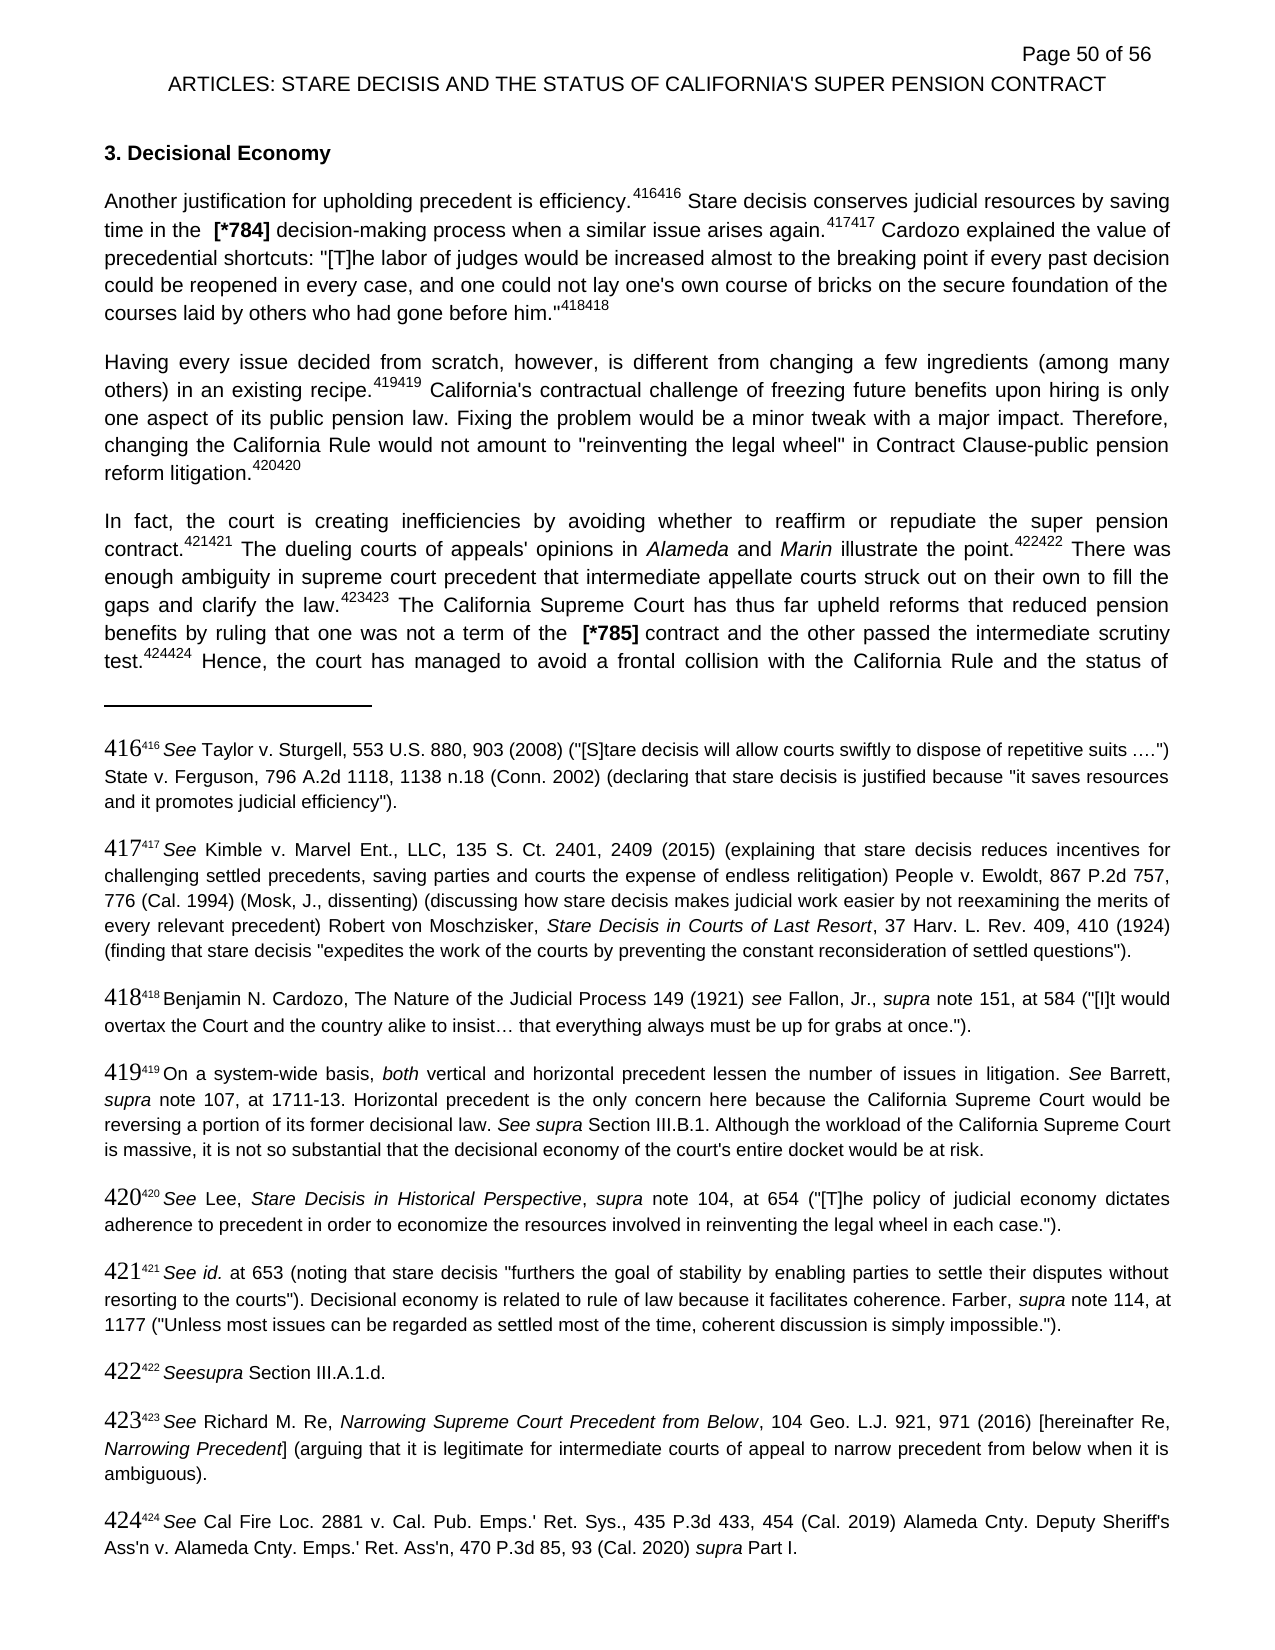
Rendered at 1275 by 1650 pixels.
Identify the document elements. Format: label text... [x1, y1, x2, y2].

text 3. Decisional Economy [104, 137, 1171, 164]
text Another justification for upholding precedent is efficiency.416 Stare decisis conserves judicial resources by saving time in the [*784] decision-making process when a similar issue arises again.417 Cardozo explained the value of precedential shortcuts: "[T]he labor of judges would be increased almost to the breaking point if every past decision could be reopened in every case, and one could not lay one's own course of bricks on the secure foundation of the courses laid by others who had gone before him."418 [104, 185, 1171, 326]
text In fact, the court is creating inefficiencies by avoiding whether to reaffirm or repudiate the super pension contract.421 The dueling courts of appeals' opinions in Alameda and Marin illustrate the point.422 There was enough ambiguity in supreme court precedent that intermediate appellate courts struck out on their own to fill the gaps and clarify the law.423 The California Supreme Court has thus far upheld reforms that reduced pension benefits by ruling that one was not a term of the [*785] contract and the other passed the intermediate scrutiny test.424 Hence, the court has managed to avoid a frontal collision with the California Rule and the status of California's super pension contract remains an open question. Supporters may claim that the court's approach is merited by the conservative process of precedent.425 Overall, though, it may be more productive (and timesaving) at this point to simply address the future accrual protection issue. [104, 506, 1171, 674]
text Having every issue decided from scratch, however, is different from changing a few ingredients (among many others) in an existing recipe.419 California's contractual challenge of freezing future benefits upon hiring is only one aspect of its public pension law. Fixing the problem would be a minor tweak with a major impact. Therefore, changing the California Rule would not amount to "reinventing the legal wheel" in Contract Clause-public pension reform litigation.420 [104, 347, 1171, 485]
